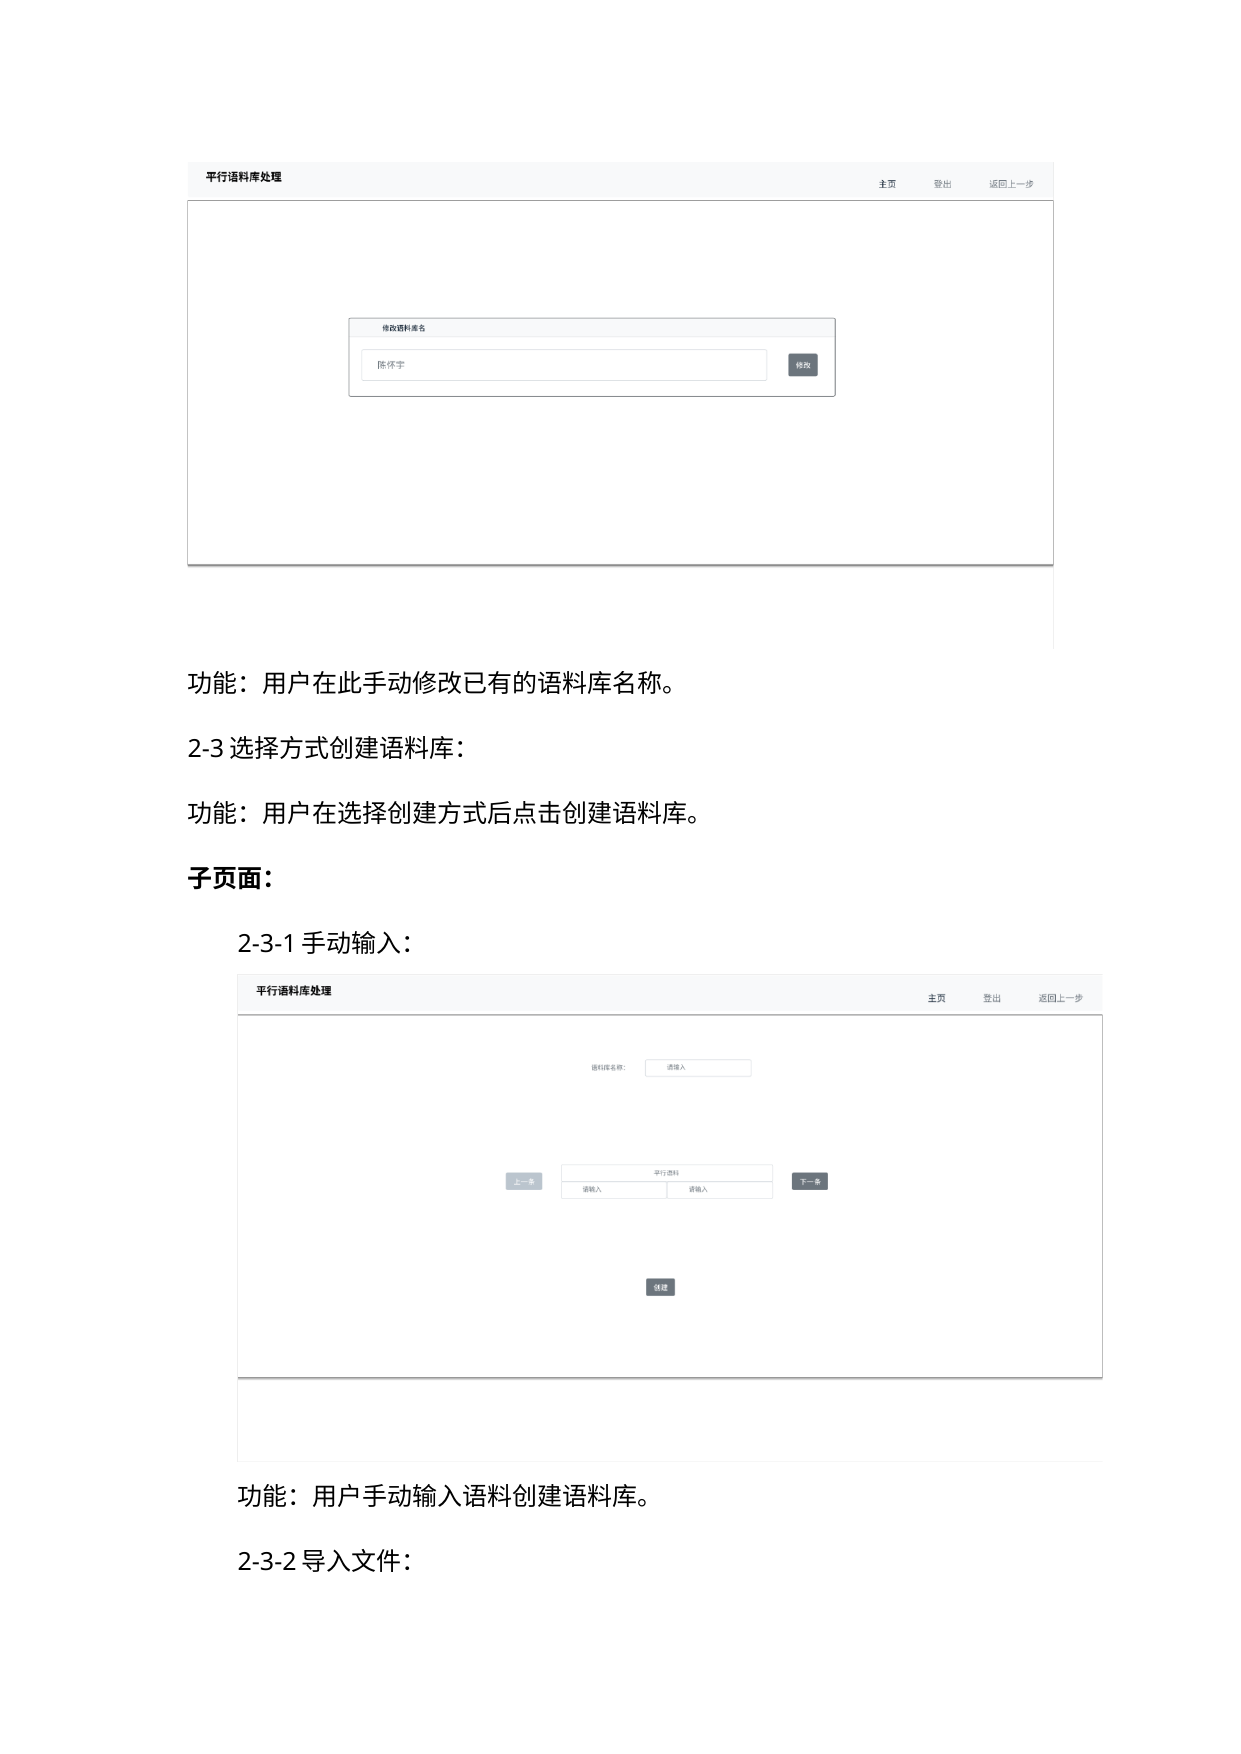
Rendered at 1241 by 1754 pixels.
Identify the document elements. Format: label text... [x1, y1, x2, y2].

picture [237, 974, 1103, 1462]
picture [187, 162, 1054, 649]
text 2-3-1手动输入： [187, 909, 1053, 974]
text 2-3-2导入文件： [187, 1527, 1053, 1592]
text 功能：用户手动输入语料创建语料库。 [187, 1462, 1053, 1527]
text 功能：用户在选择创建方式后点击创建语料库。 [187, 779, 1053, 844]
text 功能：用户在此手动修改已有的语料库名称。 [187, 649, 1028, 714]
text 2-3选择方式创建语料库： [187, 714, 1053, 779]
text 子页面： [187, 844, 1053, 909]
